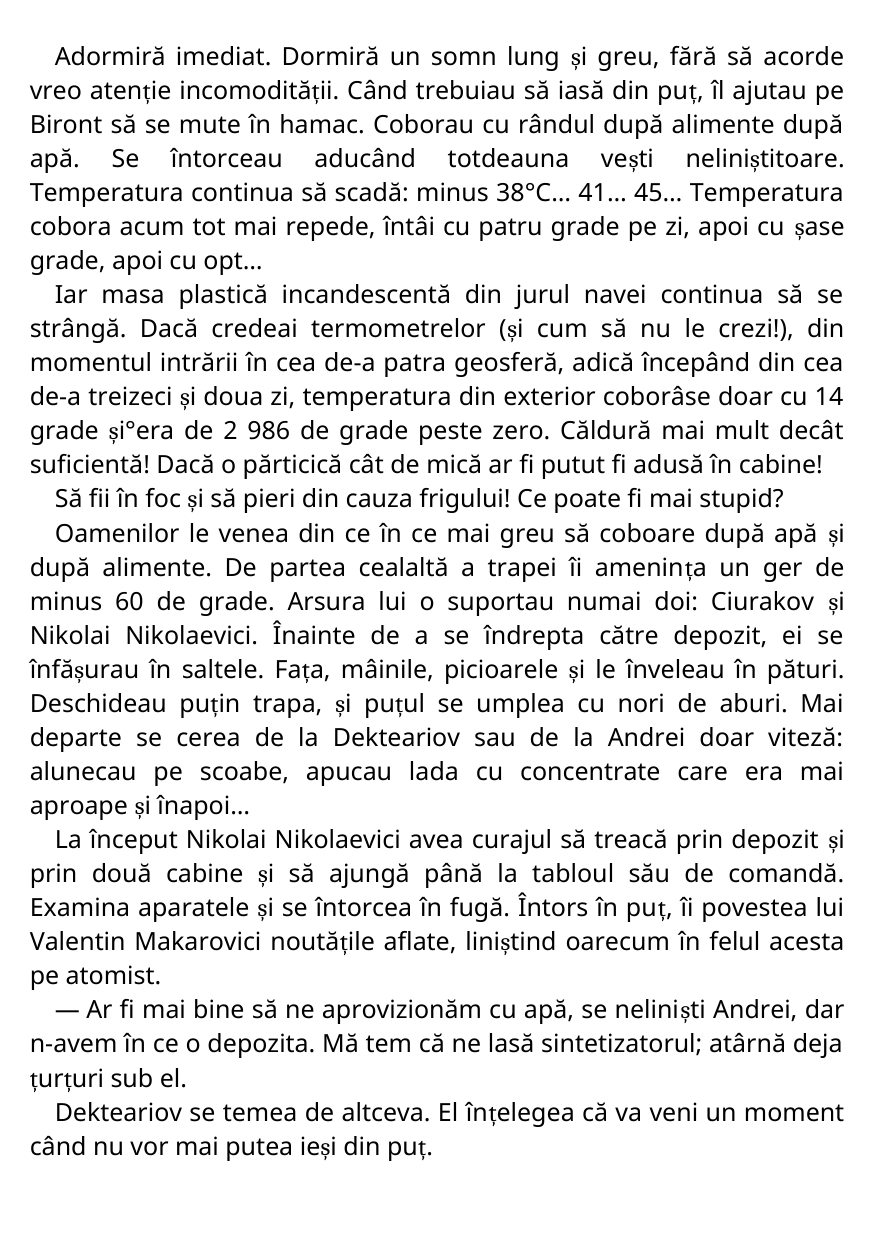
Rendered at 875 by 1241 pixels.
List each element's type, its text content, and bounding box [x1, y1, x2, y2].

text Dekteariov se temea de altceva. El înțelegea că va veni un moment când nu vor mai putea ieși din puț. [29, 1094, 844, 1162]
text Adormiră imediat. Dormiră un somn lung și greu, fără să acorde vreo atenție incomodității. Când trebuiau să iasă din puț, îl ajutau pe Biront să se mute în hamac. Coborau cu rândul după alimente după apă. Se întorceau aducând totdeauna vești neliniștitoare. Temperatura continua să scadă: minus 38°C… 41… 45… Temperatura cobora acum tot mai repede, întâi cu patru grade pe zi, apoi cu șase grade, apoi cu opt… [29, 38, 844, 277]
text ― Ar fi mai bine să ne aprovizionăm cu apă, se neliniști Andrei, dar n-avem în ce o depozita. Mă tem că ne lasă sintetizatorul; atârnă deja țurțuri sub el. [29, 992, 844, 1094]
text La început Nikolai Nikolaevici avea curajul să treacă prin depozit și prin două cabine și să ajungă până la tabloul său de comandă. Examina aparatele și se întorcea în fugă. Întors în puț, îi povestea lui Valentin Makarovici noutățile aflate, liniștind oarecum în felul acesta pe atomist. [29, 822, 844, 992]
text Iar masa plastică incandescentă din jurul navei continua să se strângă. Dacă credeai termometrelor (și cum să nu le crezi!), din momentul intrării în cea de-a patra geosferă, adică începând din cea de-a treizeci și doua zi, temperatura din exterior coborâse doar cu 14 grade și°era de 2 986 de grade peste zero. Căldură mai mult decât suficientă! Dacă o părticică cât de mică ar fi putut fi adusă în cabine! [29, 277, 844, 481]
text Oamenilor le venea din ce în ce mai greu să coboare după apă și după alimente. De partea cealaltă a trapei îi amenința un ger de minus 60 de grade. Arsura lui o suportau numai doi: Ciurakov și Nikolai Nikolaevici. Înainte de a se îndrepta către depozit, ei se înfășurau în saltele. Fața, mâinile, picioarele și le înveleau în pături. Deschideau puțin trapa, și puțul se umplea cu nori de aburi. Mai departe se cerea de la Dekteariov sau de la Andrei doar viteză: alunecau pe scoabe, apucau lada cu concentrate care era mai aproape și înapoi… [29, 515, 844, 822]
text Să fii în foc și să pieri din cauza frigului! Ce poate fi mai stupid? [29, 481, 844, 515]
